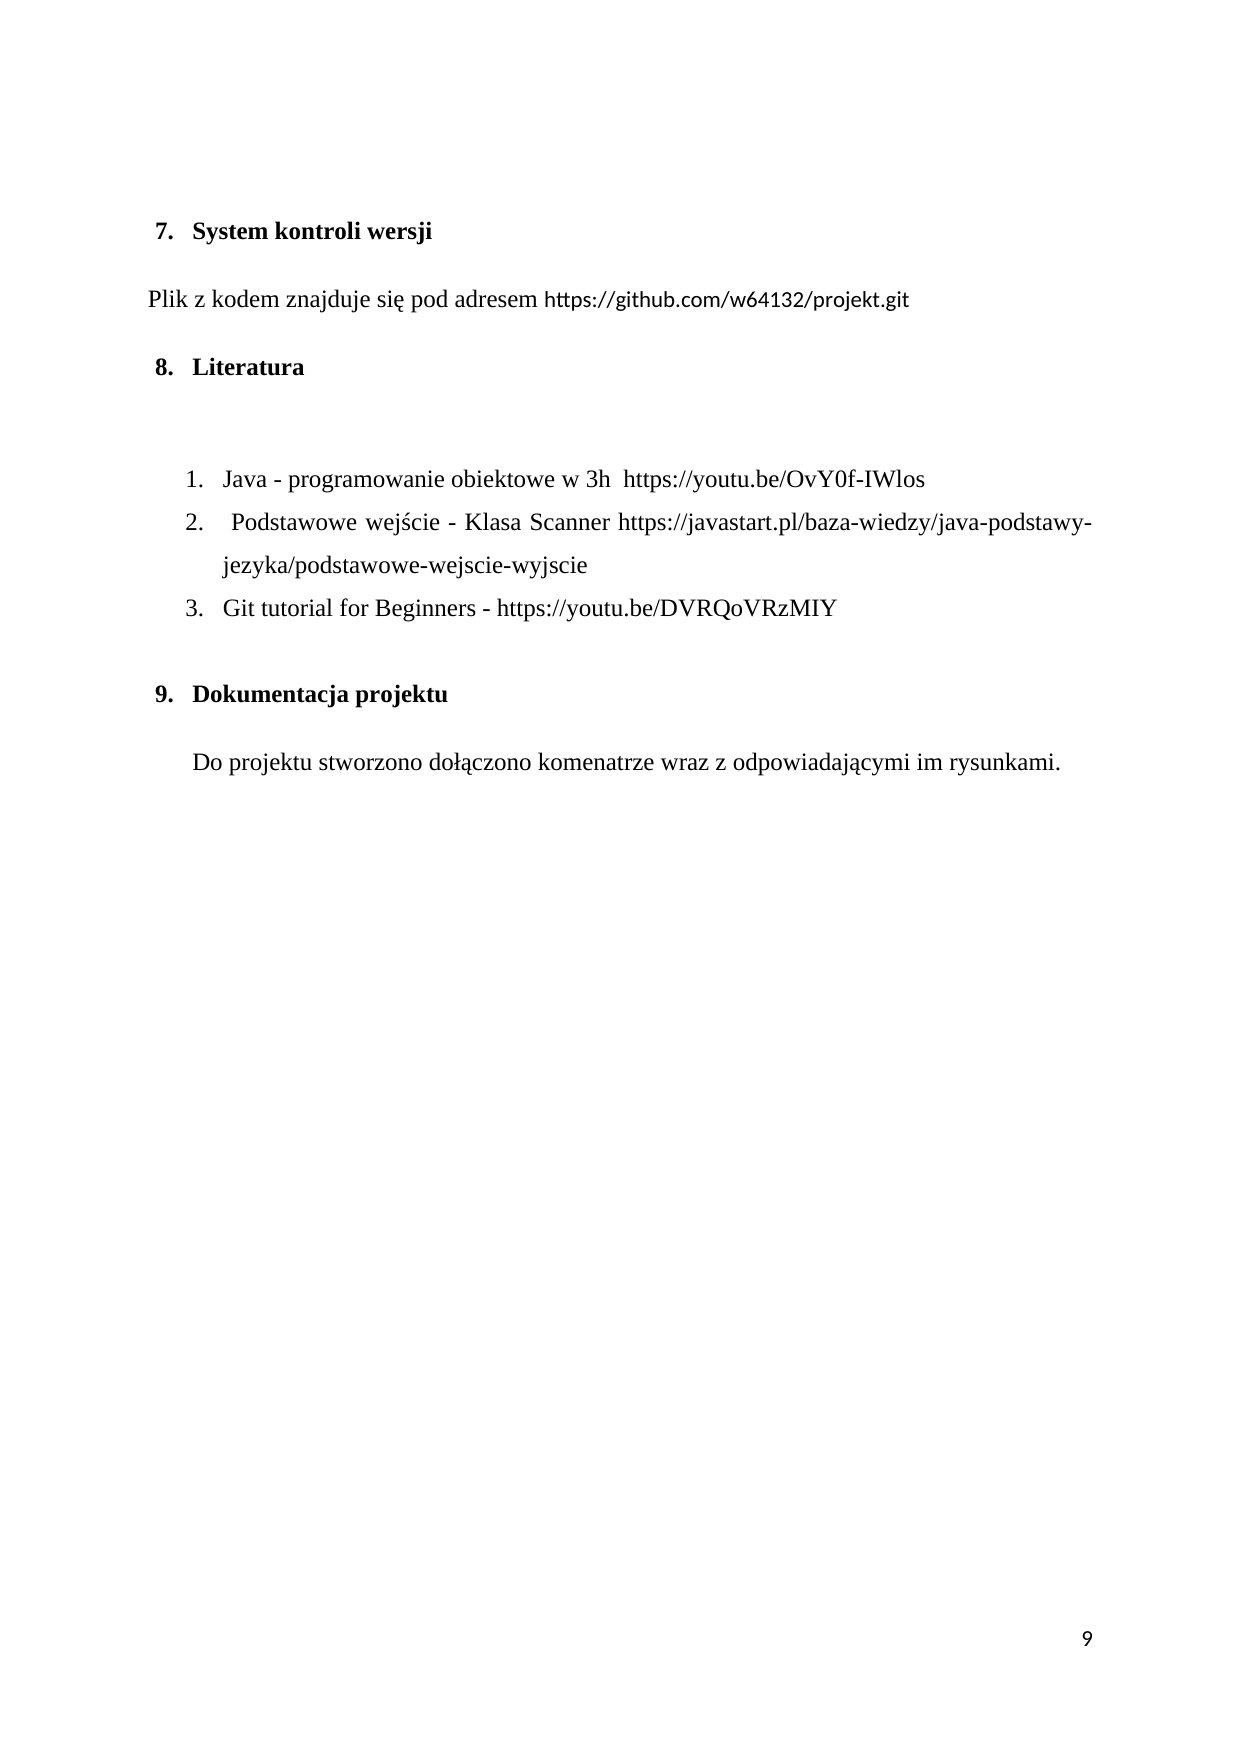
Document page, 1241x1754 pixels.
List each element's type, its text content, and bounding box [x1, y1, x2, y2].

list Dokumentacja projektu [155, 679, 1093, 708]
text Do projektu stworzono dołączono komenatrze wraz z odpowiadającymi im rysunkami. [148, 747, 1093, 776]
text Plik z kodem znajduje się pod adresem https://github.com/w64132/projekt.git [148, 284, 1093, 313]
list Literatura [155, 352, 1093, 381]
list Podstawowe wejście - Klasa Scanner https://javastart.pl/baza-wiedzy/java-podstawy-jezyka/podstawowe-wejscie-wyjscie [185, 507, 1093, 579]
list Git tutorial for Beginners - https://youtu.be/DVRQoVRzMIY [185, 593, 1093, 622]
list Java - programowanie obiektowe w 3h https://youtu.be/OvY0f-IWlos [185, 464, 1093, 492]
list System kontroli wersji [155, 216, 1093, 244]
